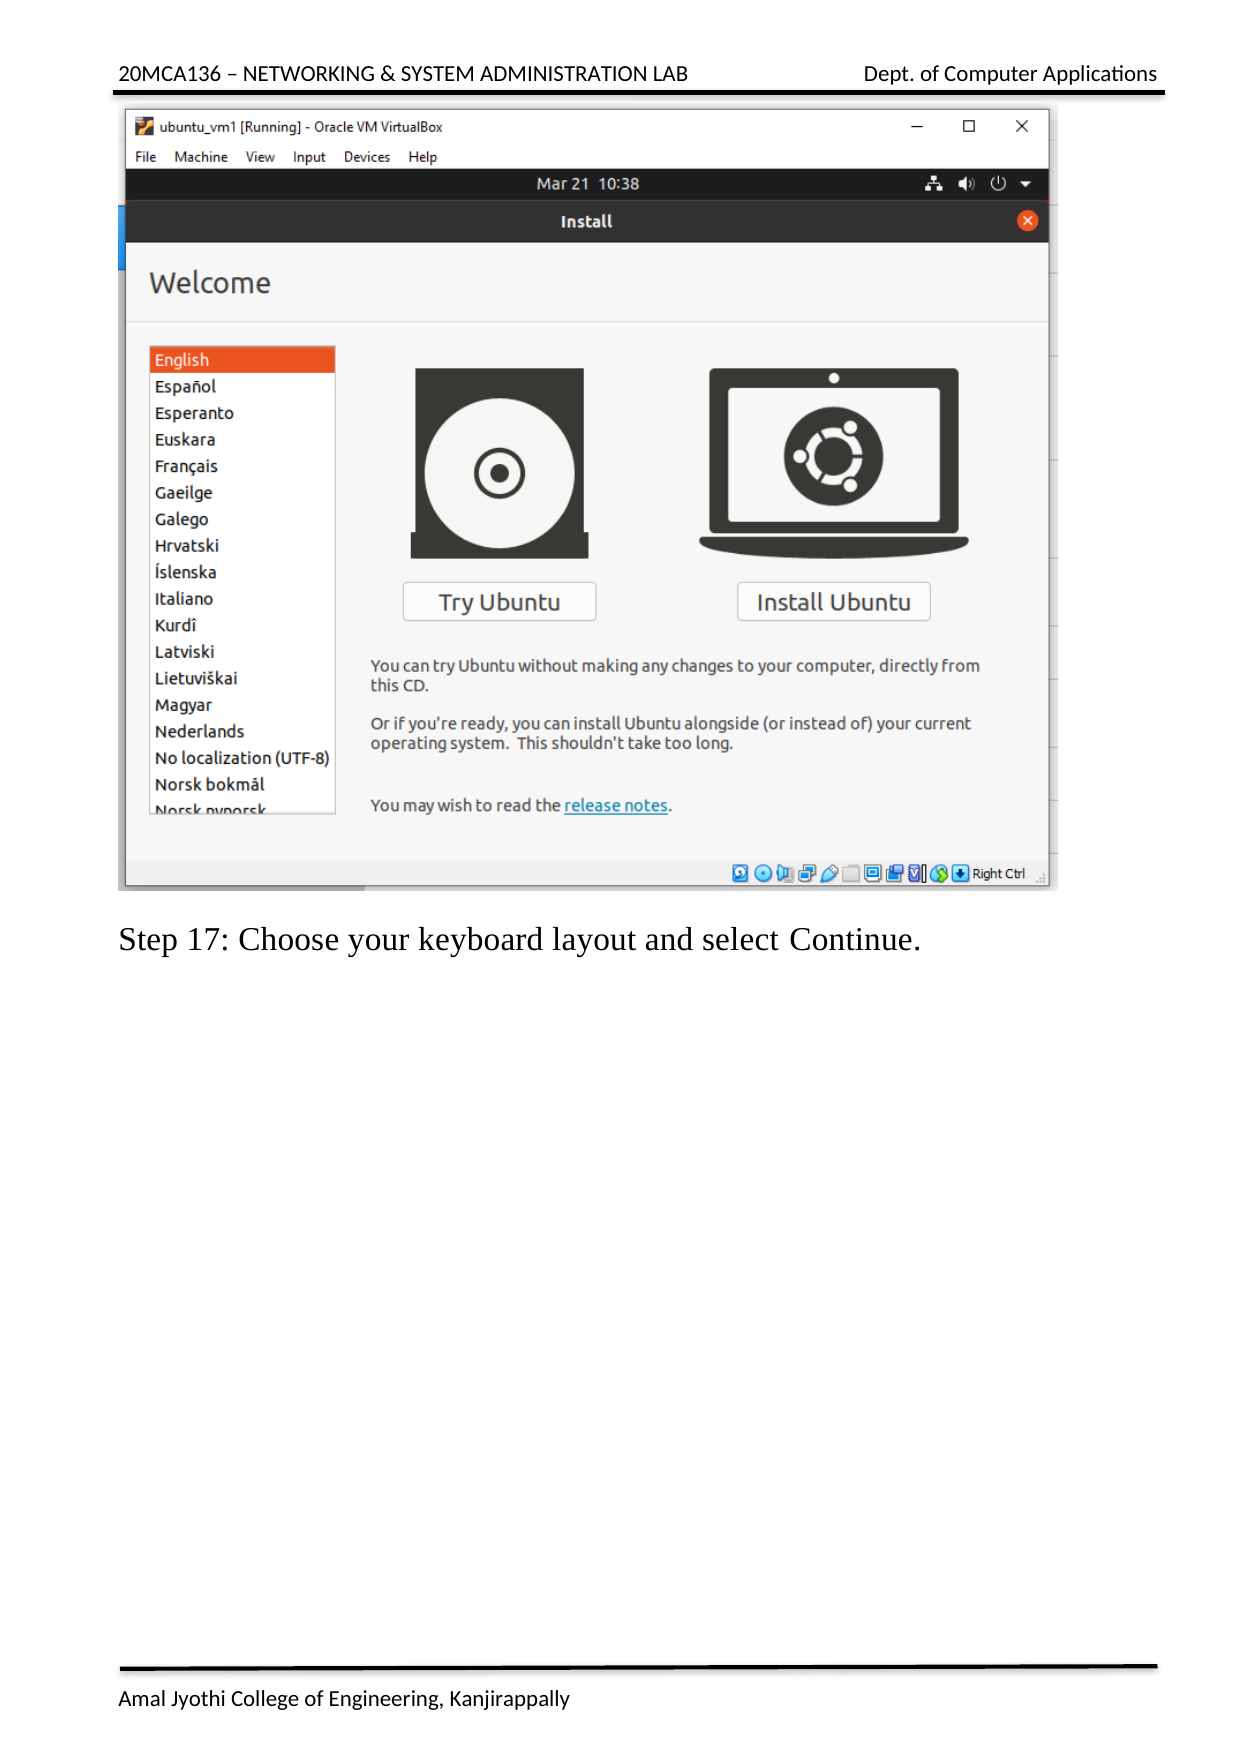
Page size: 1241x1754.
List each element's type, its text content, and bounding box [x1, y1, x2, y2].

picture [118, 103, 1059, 891]
text Step 17: Choose your keyboard layout and select Continue. [118, 919, 1167, 958]
